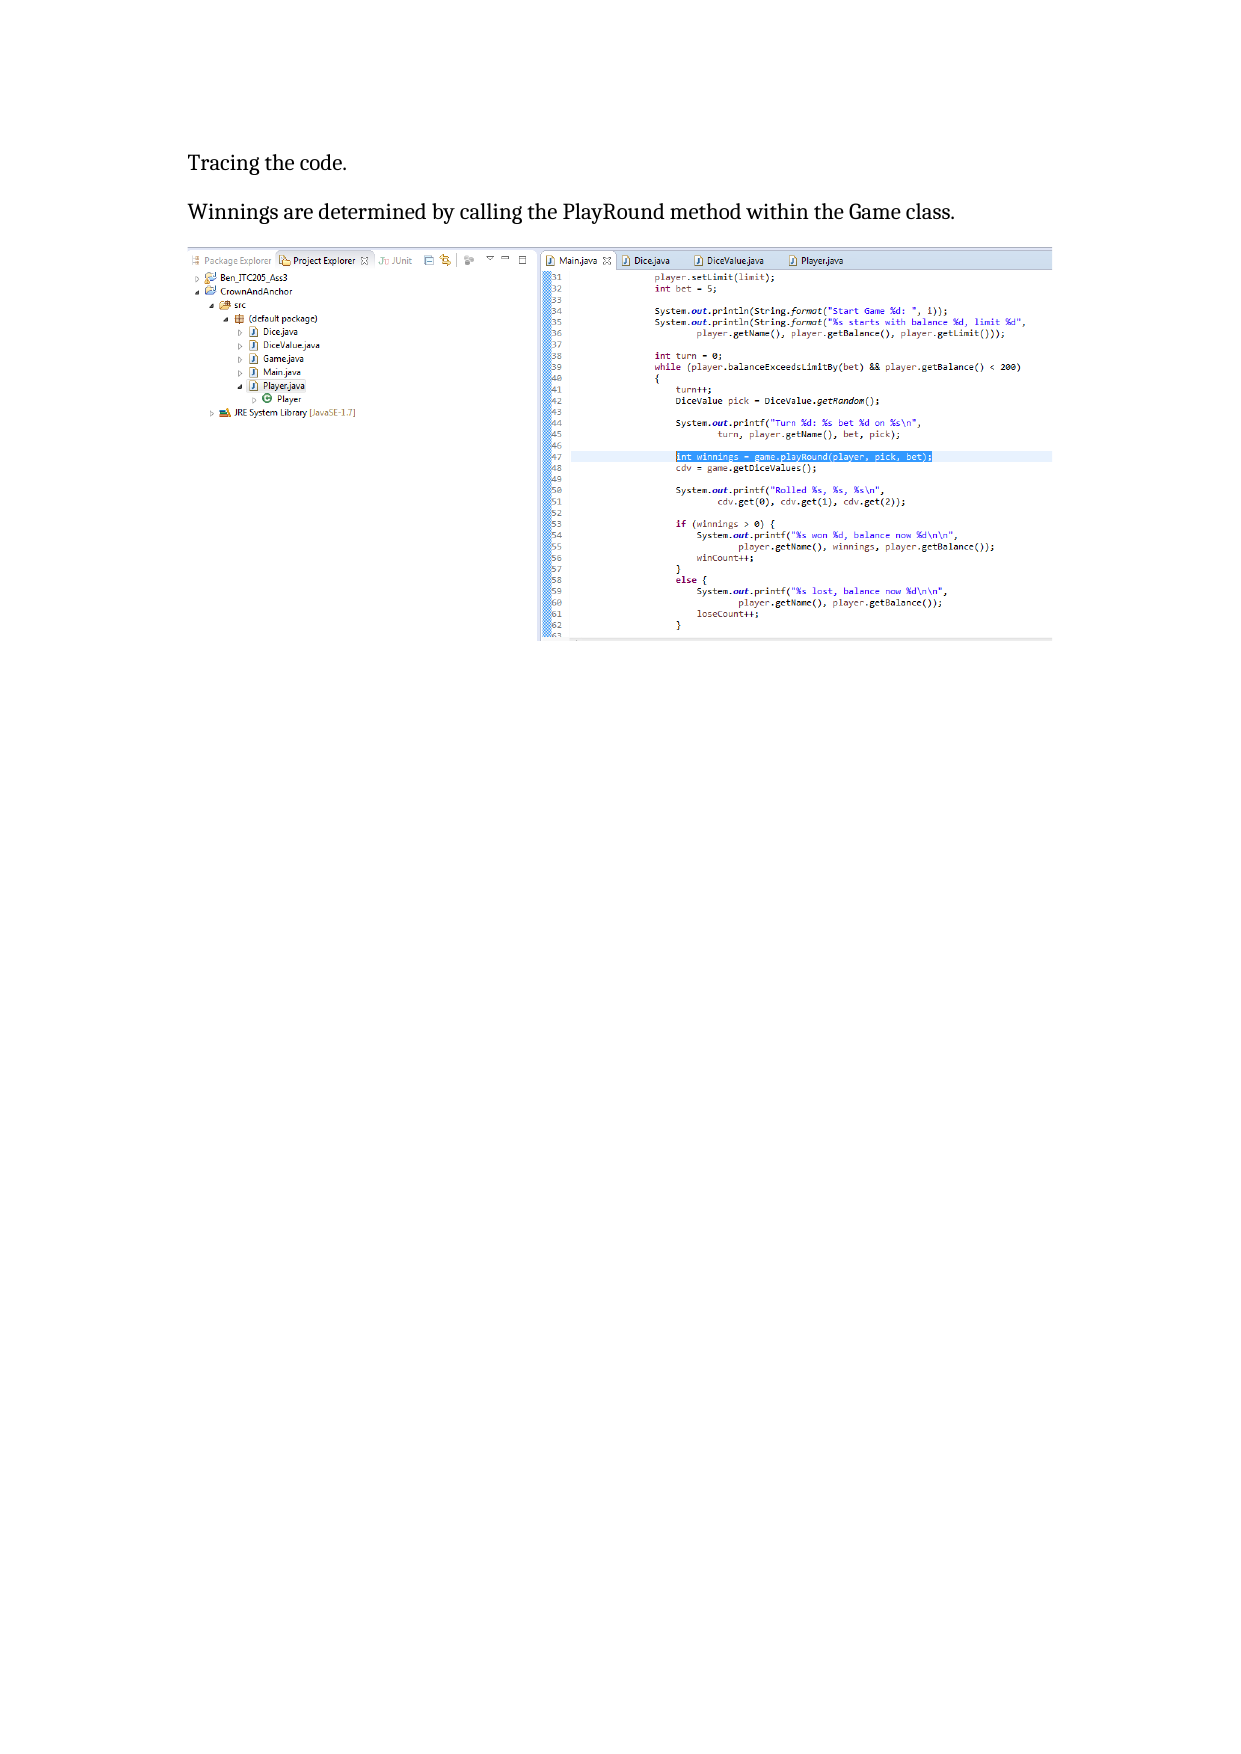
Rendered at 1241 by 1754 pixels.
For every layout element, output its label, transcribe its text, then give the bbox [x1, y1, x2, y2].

text Tracing the code. [187, 150, 1053, 176]
text Winnings are determined by calling the PlayRound method within the Game class. [187, 199, 1053, 225]
